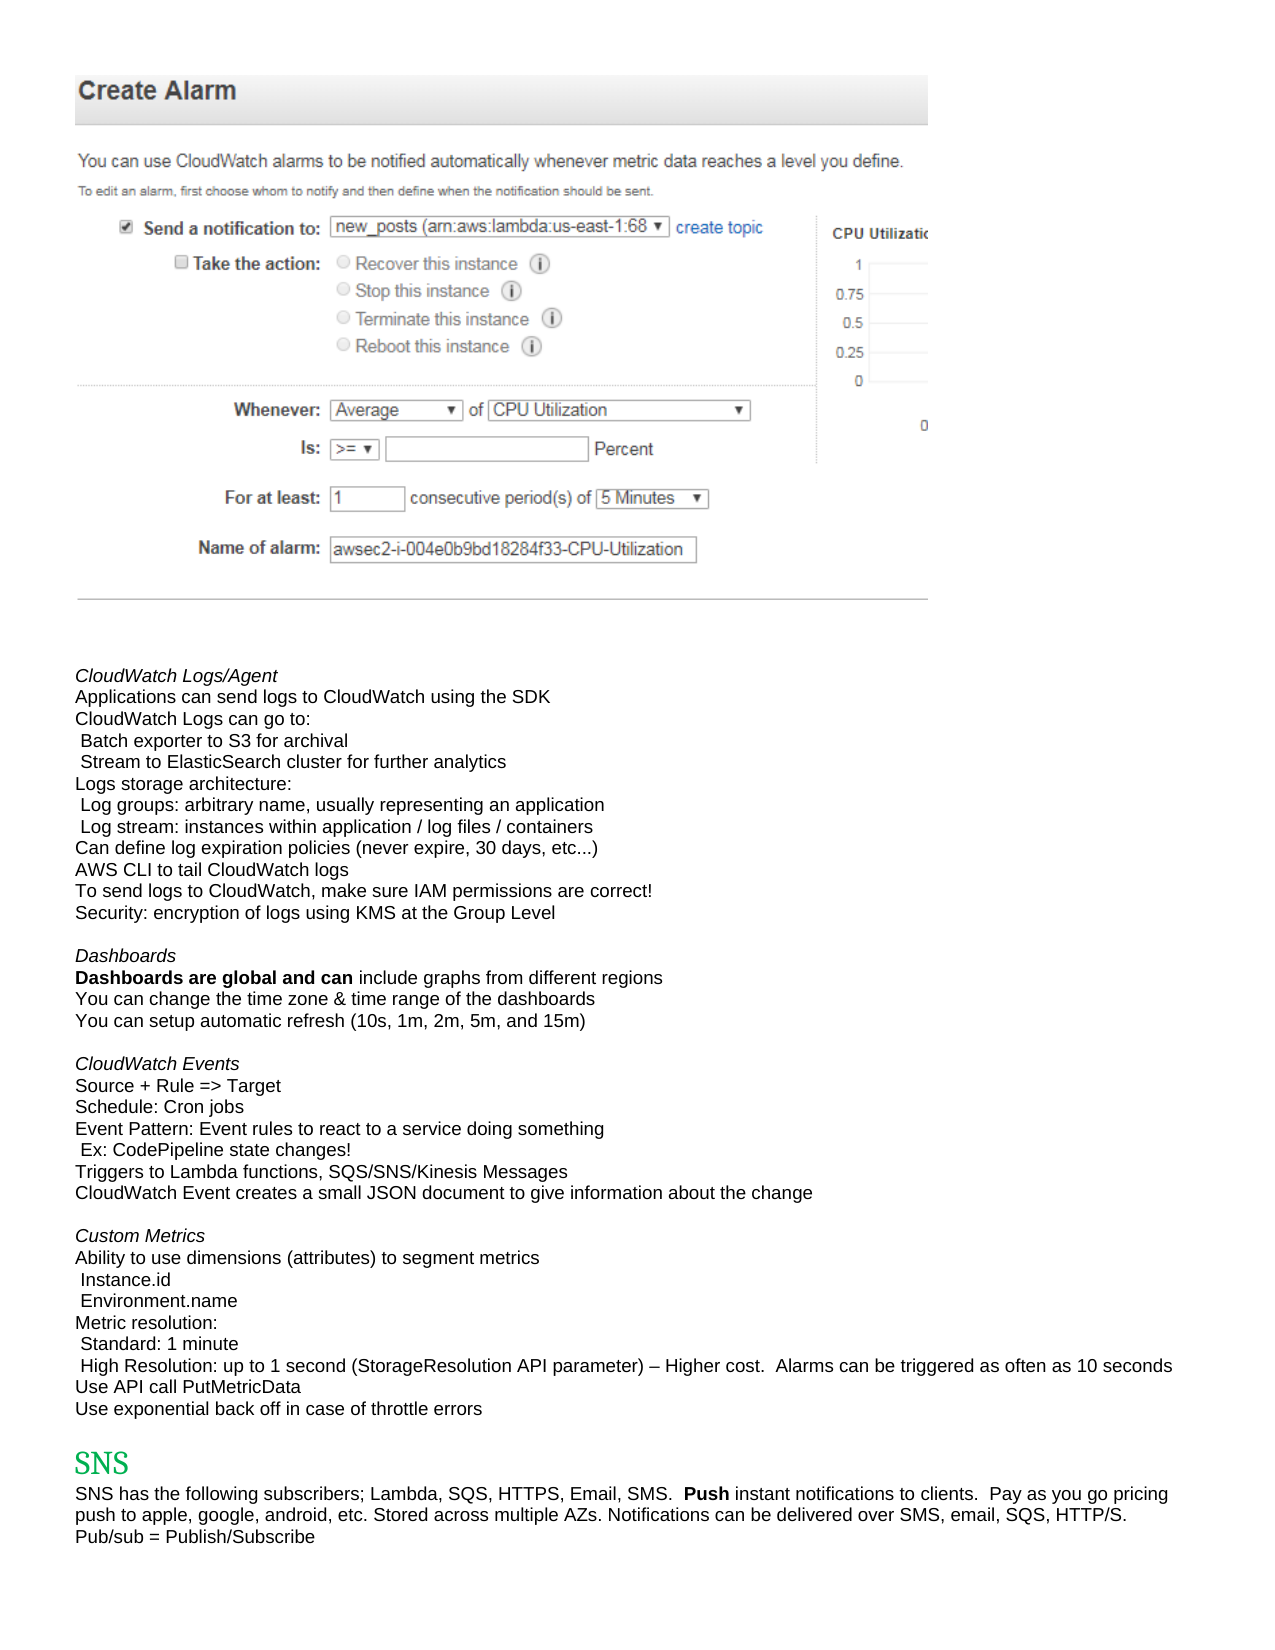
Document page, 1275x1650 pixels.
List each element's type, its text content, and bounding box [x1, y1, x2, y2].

text Schedule: Cron jobs [75, 1096, 1200, 1117]
text Dashboards are global and can include graphs from different regions [75, 967, 1200, 988]
text Log groups: arbitrary name, usually representing an application [75, 794, 1200, 816]
text Event Pattern: Event rules to react to a service doing something [75, 1117, 1200, 1139]
text Instance.id [75, 1268, 1200, 1290]
text Stream to ElasticSearch cluster for further analytics [75, 751, 1200, 772]
text Source + Rule => Target [75, 1074, 1200, 1096]
text Batch exporter to S3 for archival [75, 729, 1200, 751]
text Custom Metrics [75, 1225, 1200, 1247]
text Can define log expiration policies (never expire, 30 days, etc...) [75, 837, 1200, 859]
text Applications can send logs to CloudWatch using the SDK [75, 686, 1200, 708]
text Log stream: instances within application / log files / containers [75, 816, 1200, 837]
text Environment.name [75, 1290, 1200, 1312]
picture [75, 75, 928, 600]
text CloudWatch Event creates a small JSON document to give information about the change [75, 1182, 1200, 1204]
text CloudWatch Logs can go to: [75, 708, 1200, 729]
text SNS has the following subscribers; Lambda, SQS, HTTPS, Email, SMS. Push instant notifications to clients. Pay as you go pricing push to apple, google, android, etc. Stored across multiple AZs. Notifications can be delivered over SMS, email, SQS, HTTP/S. Pub/sub = Publish/Subscribe [75, 1483, 1200, 1547]
text CloudWatch Logs/Agent [75, 665, 1200, 686]
text Standard: 1 minute [75, 1333, 1200, 1355]
text AWS CLI to tail CloudWatch logs [75, 859, 1200, 880]
text Dashboards [75, 945, 1200, 967]
text You can setup automatic refresh (10s, 1m, 2m, 5m, and 15m) [75, 1010, 1200, 1031]
text Triggers to Lambda functions, SQS/SNS/Kinesis Messages [75, 1161, 1200, 1182]
text Logs storage architecture: [75, 772, 1200, 794]
text To send logs to CloudWatch, make sure IAM permissions are correct! [75, 880, 1200, 902]
text Security: encryption of logs using KMS at the Group Level [75, 902, 1200, 923]
text Ex: CodePipeline state changes! [75, 1139, 1200, 1161]
subtitle SNS [75, 1444, 1200, 1483]
text Use API call PutMetricData [75, 1376, 1200, 1398]
text Use exponential back off in case of throttle errors [75, 1398, 1200, 1419]
text CloudWatch Events [75, 1053, 1200, 1074]
text High Resolution: up to 1 second (StorageResolution API parameter) – Higher cost. Alarms can be triggered as often as 10 seconds [75, 1355, 1200, 1376]
text Ability to use dimensions (attributes) to segment metrics [75, 1247, 1200, 1268]
text You can change the time zone & time range of the dashboards [75, 988, 1200, 1010]
text Metric resolution: [75, 1312, 1200, 1333]
